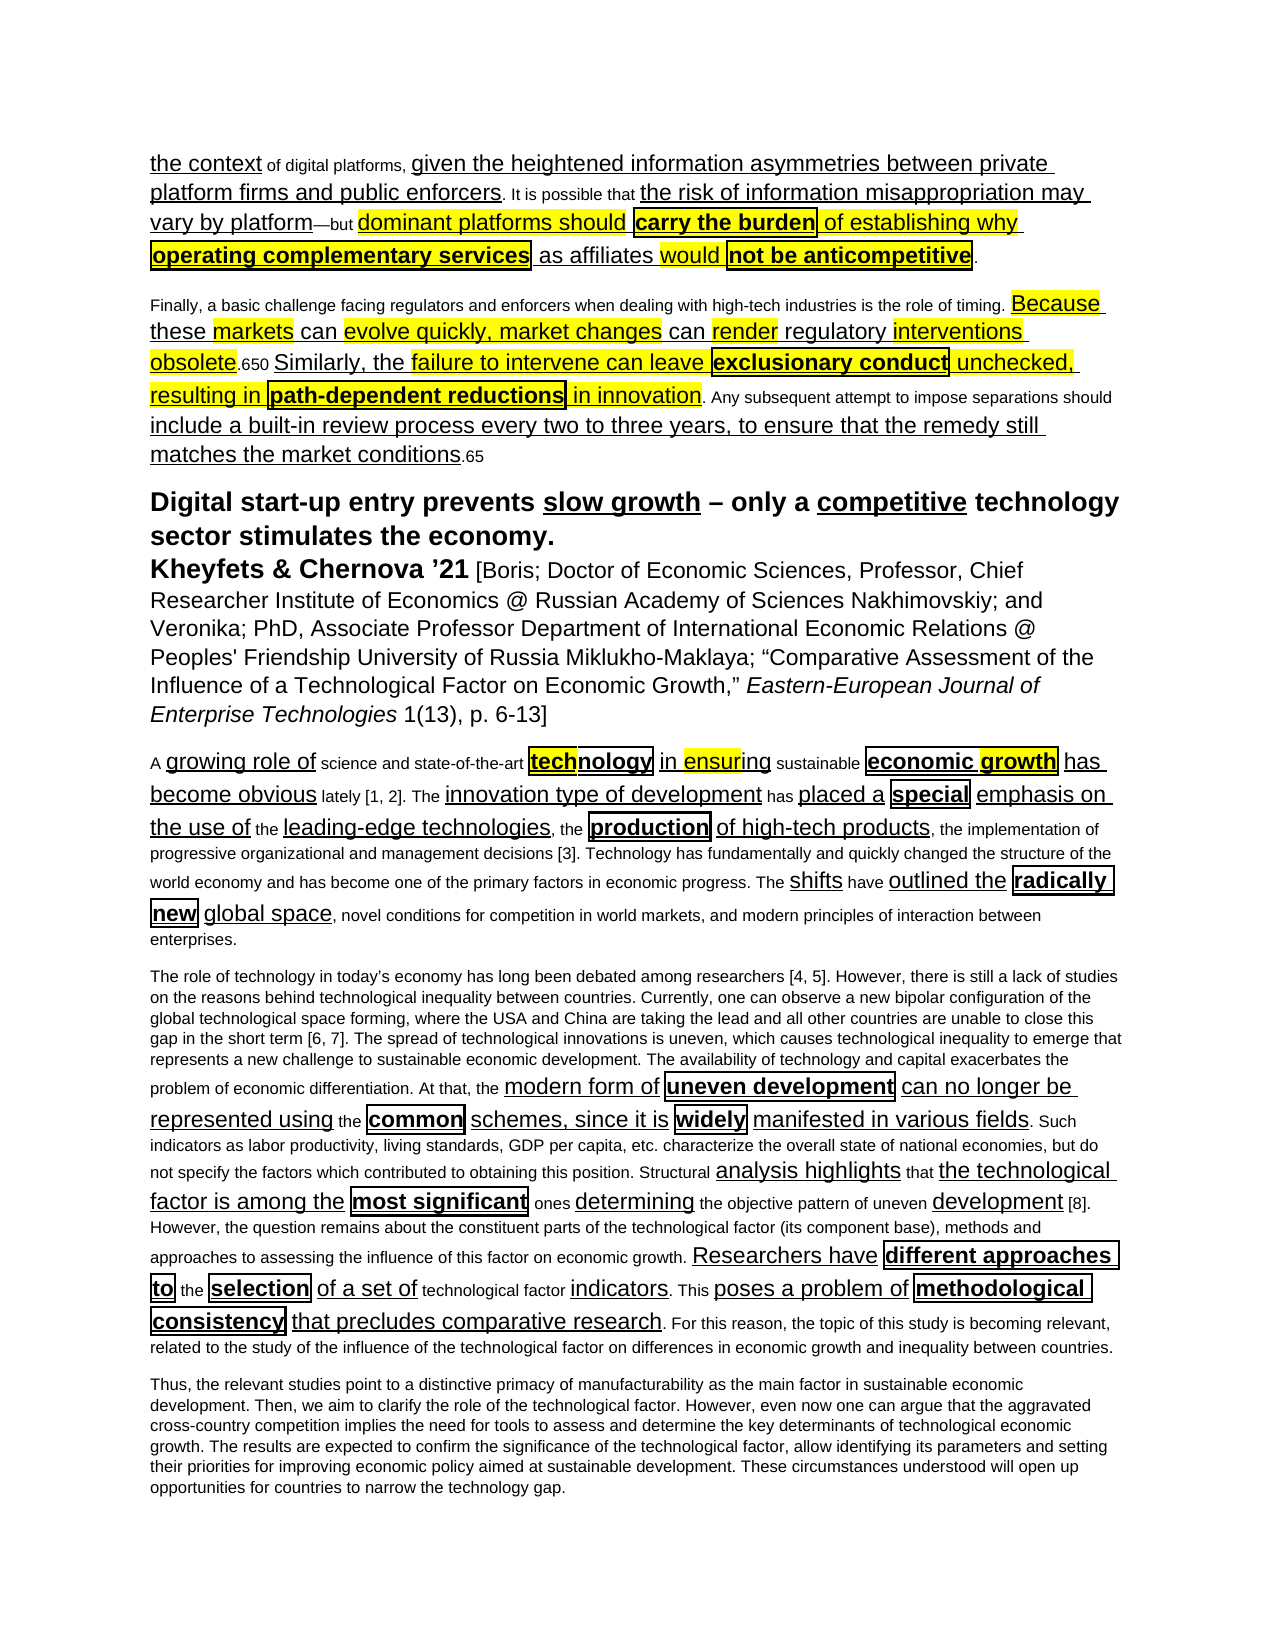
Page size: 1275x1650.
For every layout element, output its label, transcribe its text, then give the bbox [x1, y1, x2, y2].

text The role of technology in today’s economy has long been debated among researchers [4, 5]. However, there is still a lack of studies on the reasons behind technological inequality between countries. Currently, one can observe a new bipolar configuration of the global technological space forming, where the USA and China are taking the lead and all other countries are unable to close this gap in the short term [6, 7]. The spread of technological innovations is uneven, which causes technological inequality to emerge that represents a new challenge to sustainable economic development. The availability of technology and capital exacerbates the problem of economic differentiation. At that, the modern form of uneven development can no longer be represented using the common schemes, since it is widely manifested in various fields. Such indicators as labor productivity, living standards, GDP per capita, etc. characterize the overall state of national economies, but do not specify the factors which contributed to obtaining this position. Structural analysis highlights that the technological factor is among the most significant ones determining the objective pattern of uneven development [8]. However, the question remains about the constituent parts of the technological factor (its component base), methods and approaches to assessing the influence of this factor on economic growth. Researchers have different approaches to the selection of a set of technological factor indicators. This poses a problem of methodological consistency that precludes comparative research. For this reason, the topic of this study is becoming relevant, related to the study of the influence of the technological factor on differences in economic growth and inequality between countries. [150, 967, 1125, 1357]
text Thus, the relevant studies point to a distinctive primacy of manufacturability as the main factor in sustainable economic development. Then, we aim to clarify the role of the technological factor. However, even now one can argue that the aggravated cross-country competition implies the need for tools to assess and determine the key determinants of technological economic growth. The results are expected to confirm the significance of the technological factor, allow identifying its parameters and setting their priorities for improving economic policy aimed at sustainable development. These circumstances understood will open up opportunities for countries to narrow the technology gap. [150, 1375, 1125, 1497]
subtitle Digital start-up entry prevents slow growth – only a competitive technology sector stimulates the economy. [150, 486, 1125, 551]
text A growing role of science and state-of-the-art technology in ensuring sustainable economic growth has become obvious lately [1, 2]. The innovation type of development has placed a special emphasis on the use of the leading-edge technologies, the production of high-tech products, the implementation of progressive organizational and management decisions [3]. Technology has fundamentally and quickly changed the structure of the world economy and has become one of the primary factors in economic progress. The shifts have outlined the radically new global space, novel conditions for competition in world markets, and modern principles of interaction between enterprises. [150, 746, 1125, 949]
text Kheyfets & Chernova ’21 [Boris; Doctor of Economic Sciences, Professor, Chief Researcher Institute of Economics @ Russian Academy of Sciences Nakhimovskiy; and Veronika; PhD, Associate Professor Department of International Economic Relations @ Peoples' Friendship University of Russia Miklukho-Maklaya; “Comparative Assessment of the Influence of a Technological Factor on Economic Growth,” Eastern-European Journal of Enterprise Technologies 1(13), p. 6-13] [150, 553, 1125, 727]
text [150, 150, 1125, 271]
text Finally, a basic challenge facing regulators and enforcers when dealing with high-tech industries is the role of timing. Because these markets can evolve quickly, market changes can render regulatory interventions obsolete.650 Similarly, the failure to intervene can leave exclusionary conduct unchecked, resulting in path-dependent reductions in innovation. Any subsequent attempt to impose separations should include a built-in review process every two to three years, to ensure that the remedy still matches the market conditions.65 [150, 290, 1125, 467]
